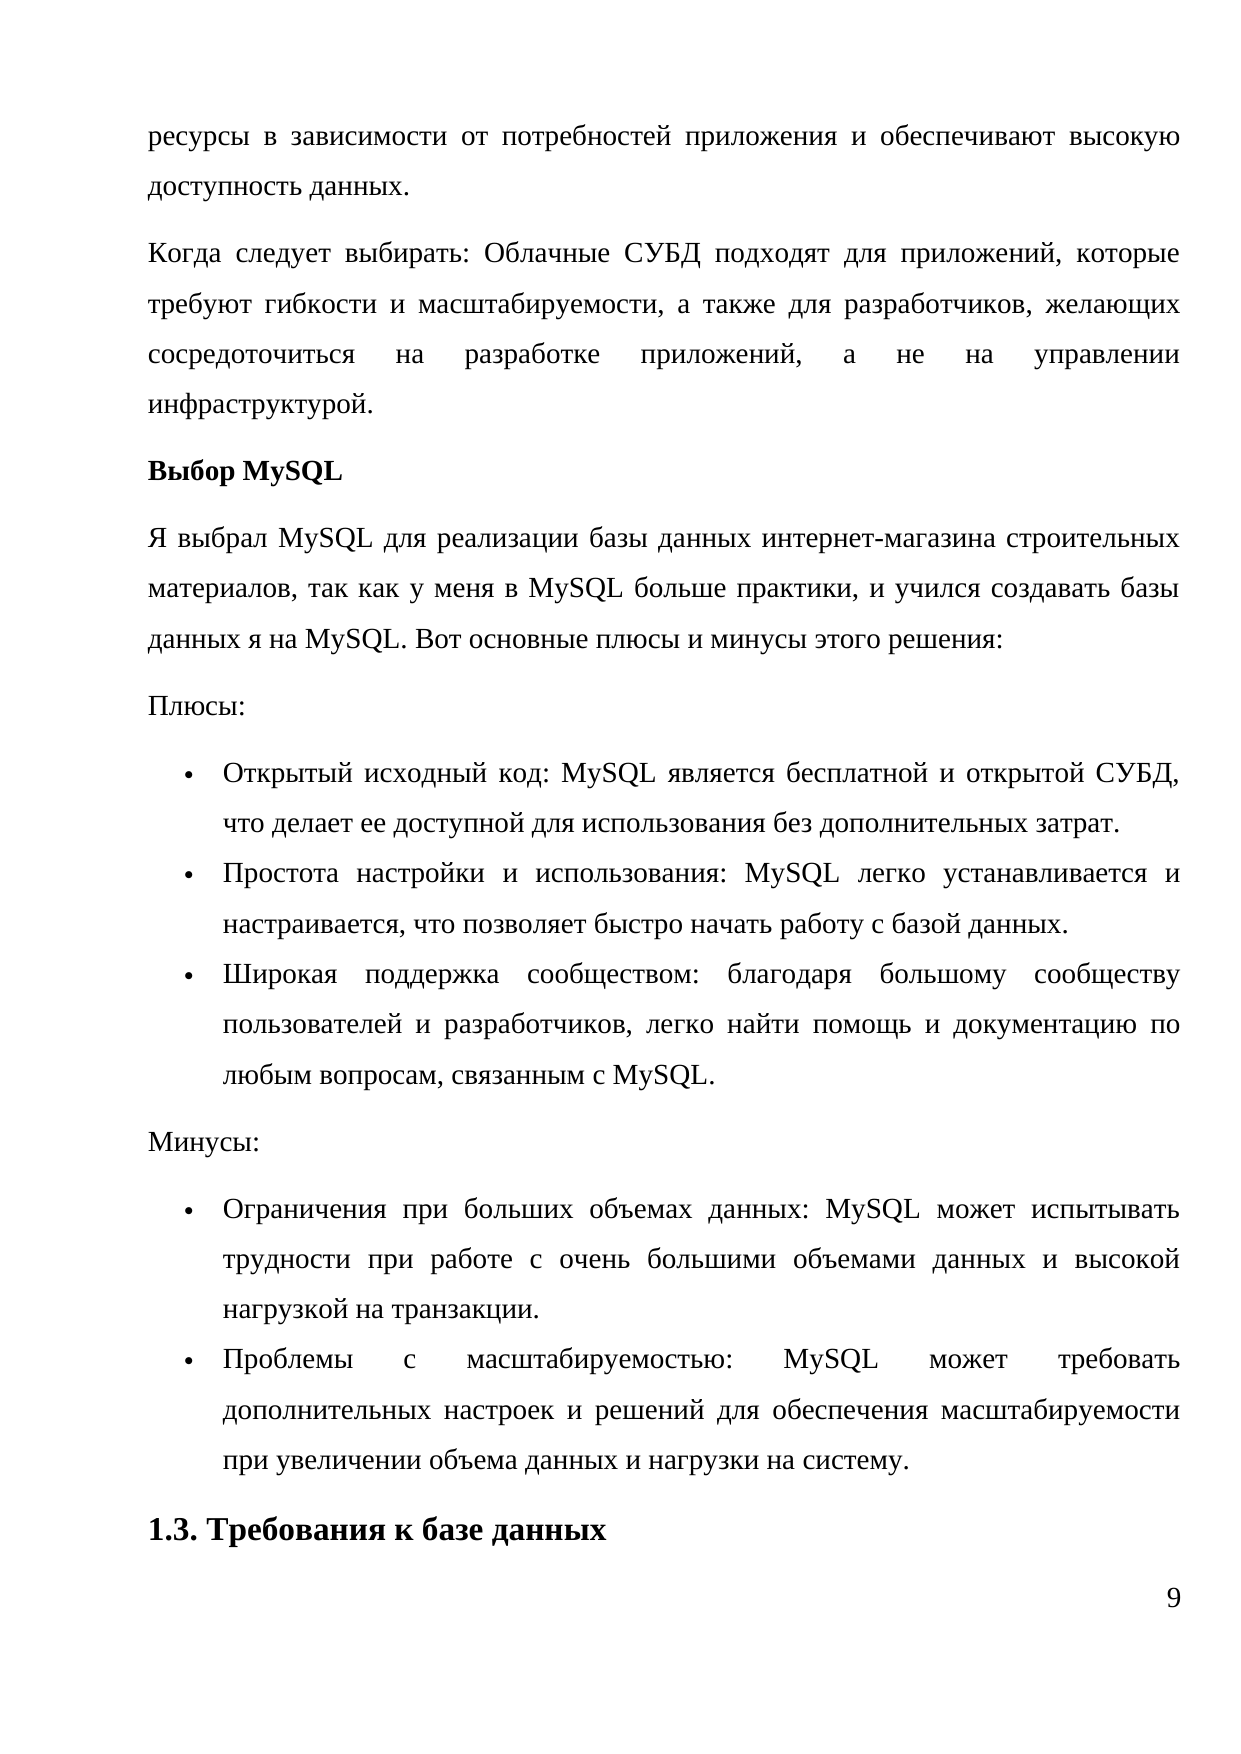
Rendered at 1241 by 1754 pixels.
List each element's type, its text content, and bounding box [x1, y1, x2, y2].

subtitle 1.3. Требования к базе данных [148, 1509, 1181, 1548]
text Минусы: [148, 1124, 1181, 1157]
list Широкая поддержка сообществом: благодаря большому сообществу пользователей и разработчиков, легко найти помощь и документацию по любым вопросам, связанным с MySQL. [185, 956, 1181, 1090]
list Открытый исходный код: MySQL является бесплатной и открытой СУБД, что делает ее доступной для использования без дополнительных затрат. [185, 755, 1181, 839]
text Плюсы: [148, 688, 1181, 721]
text Я выбрал MySQL для реализации базы данных интернет-магазина строительных материалов, так как у меня в MySQL больше практики, и учился создавать базы данных я на MySQL. Вот основные плюсы и минусы этого решения: [148, 520, 1181, 654]
text Когда следует выбирать: Облачные СУБД подходят для приложений, которые требуют гибкости и масштабируемости, а также для разработчиков, желающих сосредоточиться на разработке приложений, а не на управлении инфраструктурой. [148, 235, 1181, 420]
list Ограничения при больших объемах данных: MySQL может испытывать трудности при работе с очень большими объемами данных и высокой нагрузкой на транзакции. [185, 1191, 1181, 1325]
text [148, 118, 1181, 202]
list Простота настройки и использования: MySQL легко устанавливается и настраивается, что позволяет быстро начать работу с базой данных. [185, 856, 1181, 939]
text Выбор MySQL [148, 453, 1181, 487]
